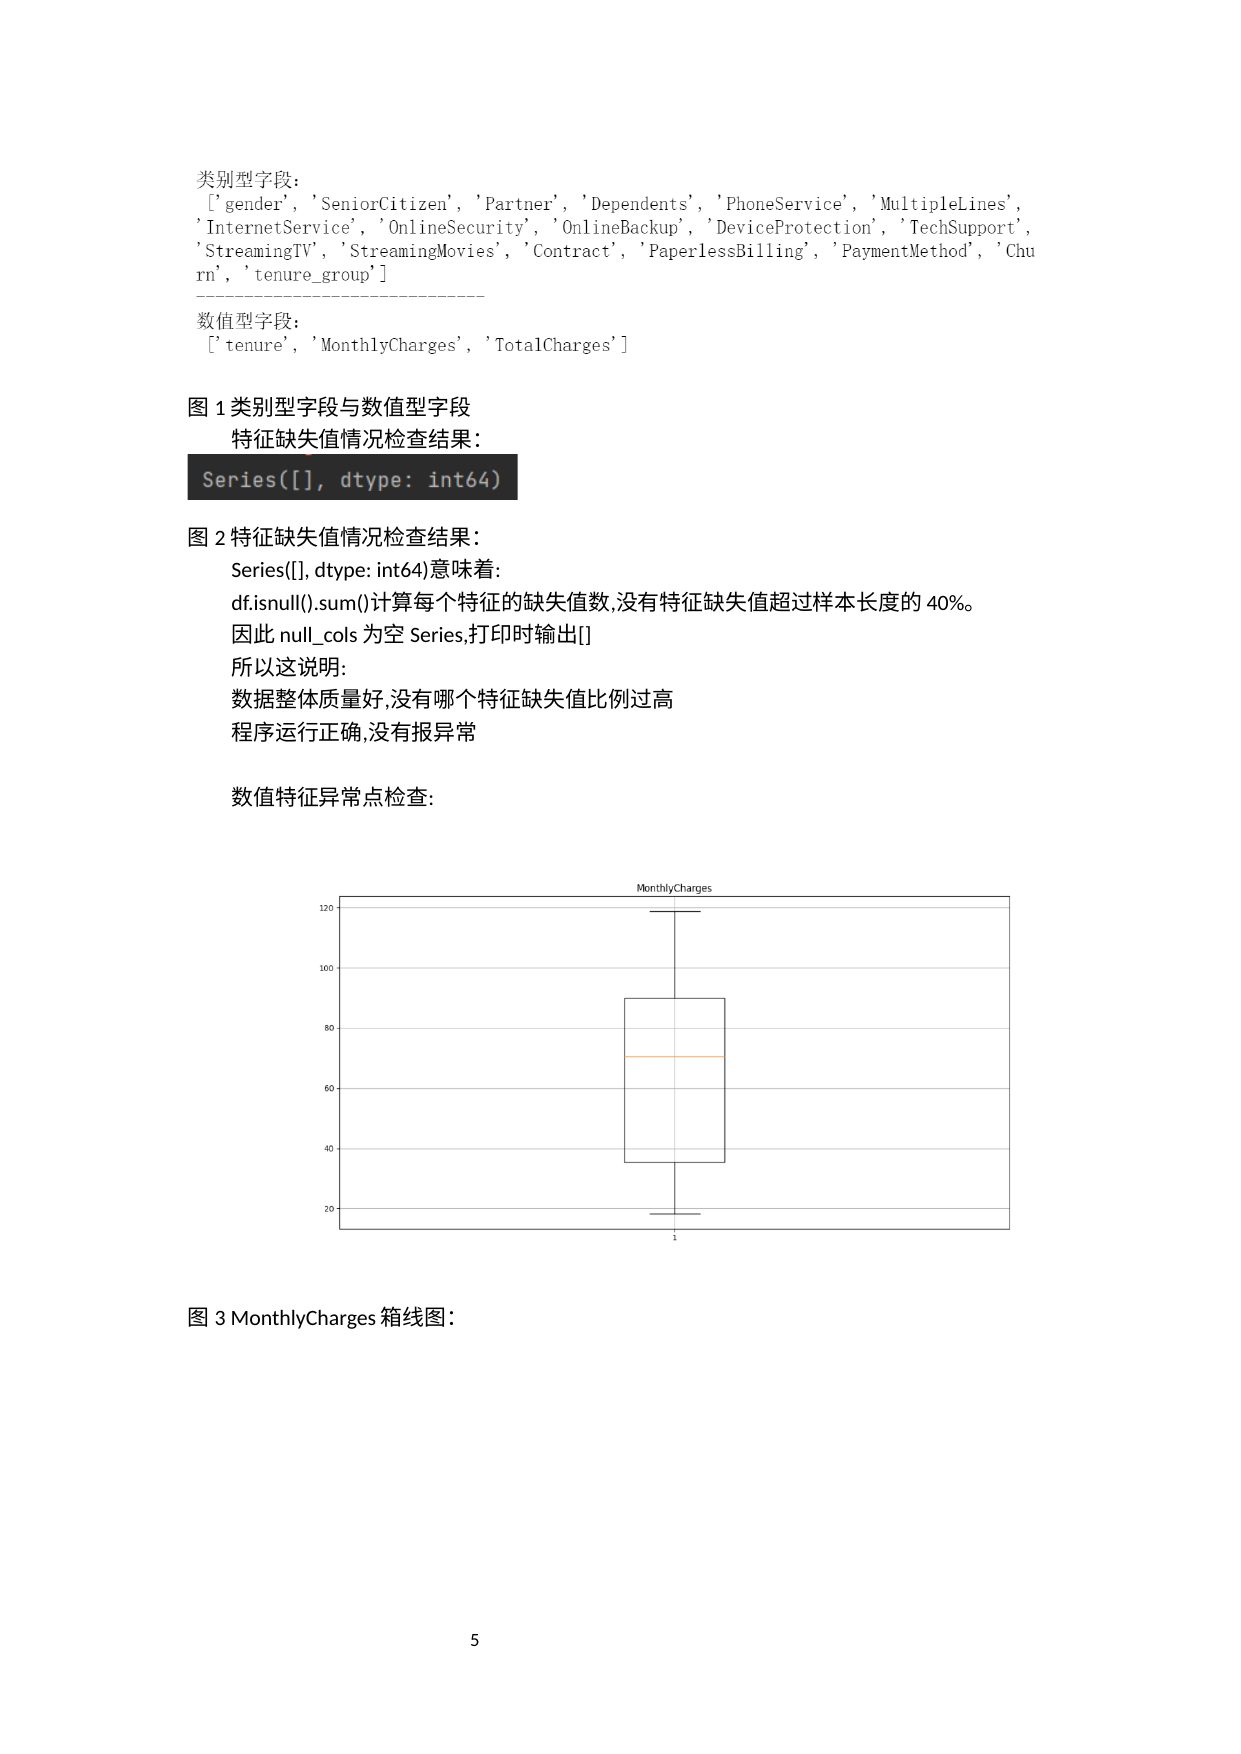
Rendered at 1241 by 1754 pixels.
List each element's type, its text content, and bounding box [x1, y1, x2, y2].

picture [187, 162, 1053, 362]
list 图 2 特征缺失值情况检查结果： [187, 519, 1053, 552]
text df.isnull().sum()计算每个特征的缺失值数,没有特征缺失值超过样本长度的40%。 [187, 584, 1053, 617]
list 图 1 类别型字段与数值型字段 [187, 389, 1053, 422]
text 因此null_cols为空Series,打印时输出[] [187, 617, 1053, 649]
text 数值特征异常点检查: [187, 779, 1053, 812]
picture [231, 844, 1096, 1276]
picture [187, 454, 518, 500]
text 特征缺失值情况检查结果： [187, 422, 1053, 454]
text 程序运行正确,没有报异常 [187, 714, 1053, 747]
text Series([], dtype: int64)意味着: [187, 552, 1053, 584]
text 所以这说明: [187, 649, 1053, 682]
list 图 3 MonthlyCharges箱线图： [187, 1299, 1053, 1332]
text 数据整体质量好,没有哪个特征缺失值比例过高 [187, 682, 1053, 714]
